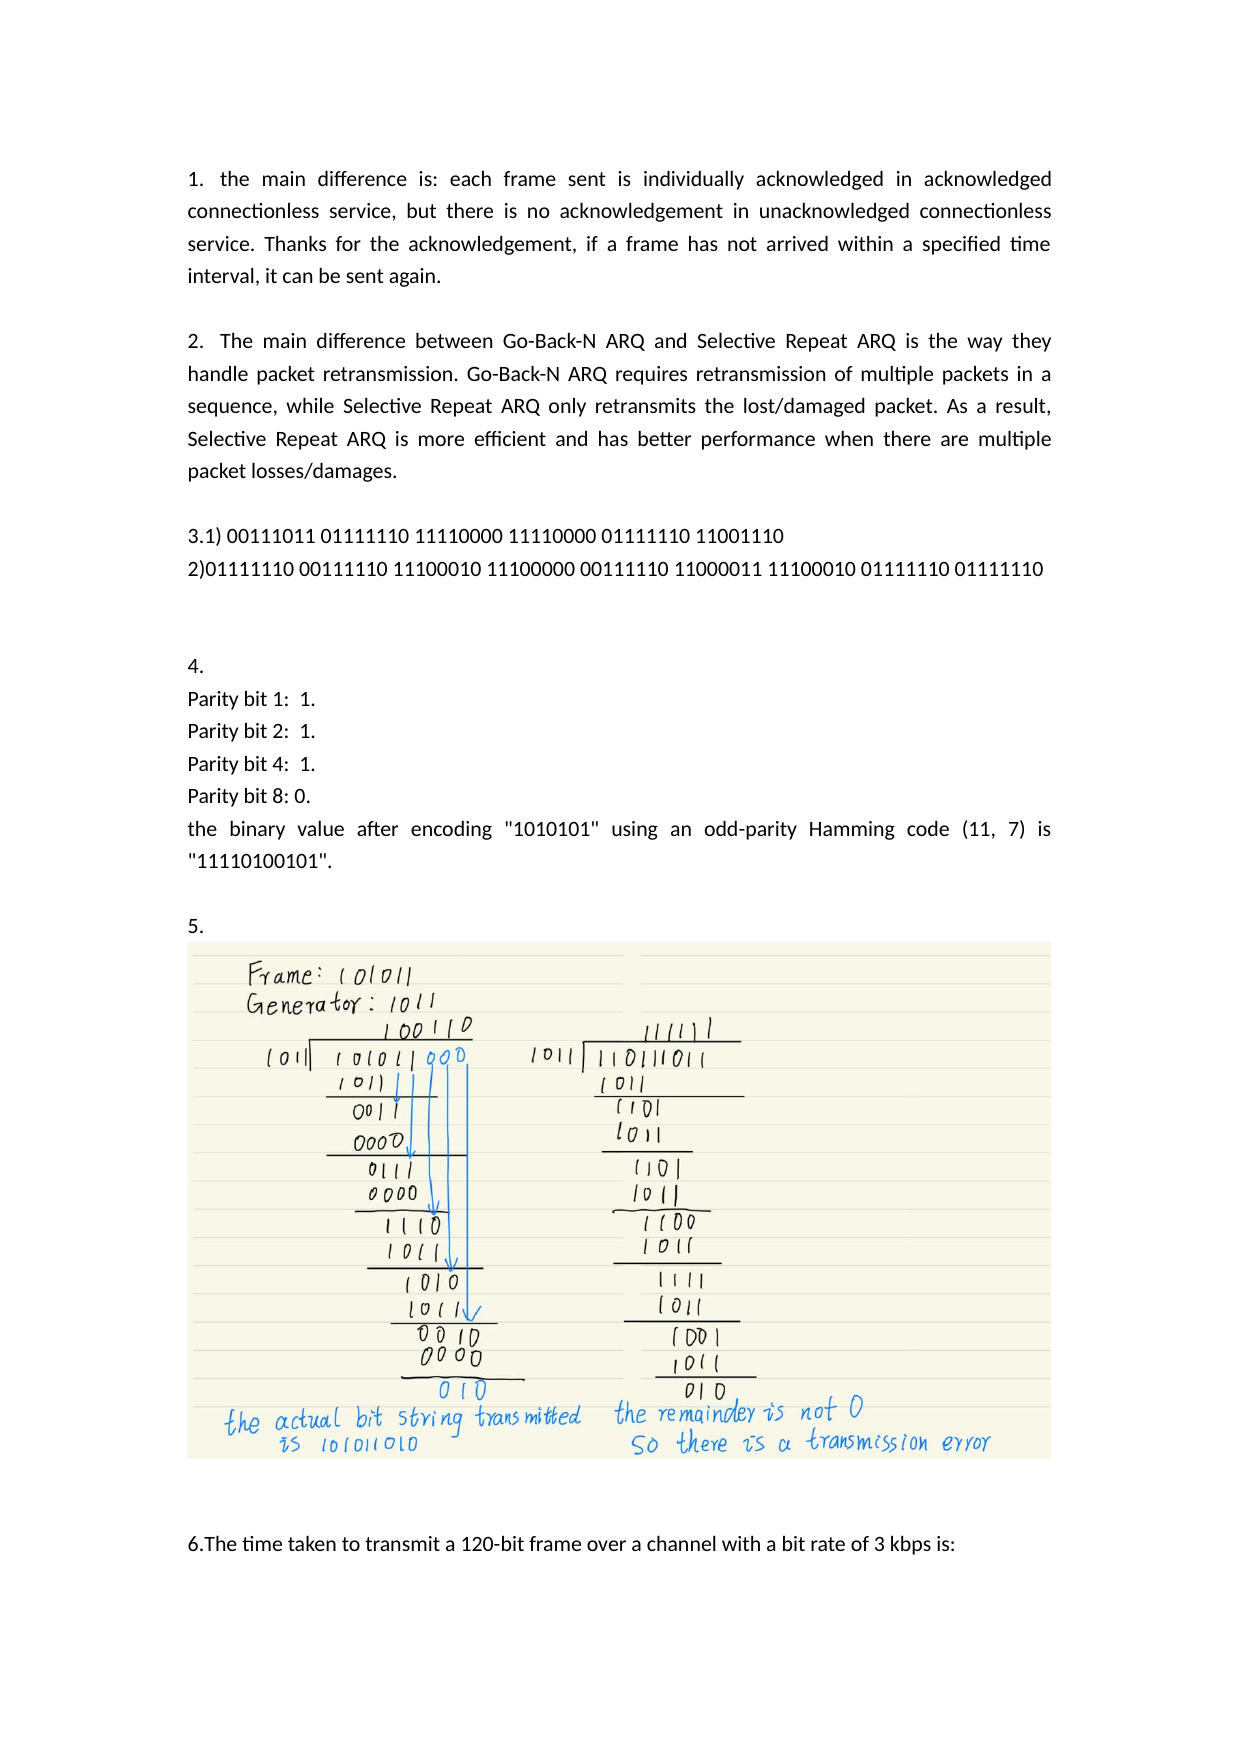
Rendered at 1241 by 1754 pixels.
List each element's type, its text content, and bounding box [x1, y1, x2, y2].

list Parity bit 1: 1. [187, 682, 1053, 714]
list 2)01111110 00111110 11100010 11100000 00111110 11000011 11100010 01111110 01111110 [187, 552, 1053, 584]
list The main difference between Go-Back-N ARQ and Selective Repeat ARQ is the way they handle packet retransmission. Go-Back-N ARQ requires retransmission of multiple packets in a sequence, while Selective Repeat ARQ only retransmits the lost/damaged packet. As a result, Selective Repeat ARQ is more efficient and has better performance when there are multiple packet losses/damages. [187, 324, 1053, 487]
list Parity bit 4: 1. [187, 747, 1053, 779]
picture [187, 942, 1051, 1459]
list 6.The time taken to transmit a 120-bit frame over a channel with a bit rate of 3 kbps is: [187, 1527, 1053, 1559]
list Parity bit 8: 0. [187, 779, 1053, 812]
list the binary value after encoding "1010101" using an odd-parity Hamming code (11, 7) is "11110100101". [187, 812, 1053, 877]
list Parity bit 2: 1. [187, 714, 1053, 747]
list the main difference is: each frame sent is individually acknowledged in acknowledged connectionless service, but there is no acknowledgement in unacknowledged connectionless service. Thanks for the acknowledgement, if a frame has not arrived within a specified time interval, it can be sent again. [187, 162, 1053, 292]
list 3.1) 00111011 01111110 11110000 11110000 01111110 11001110 [187, 519, 1053, 552]
list 4. [187, 649, 1053, 682]
